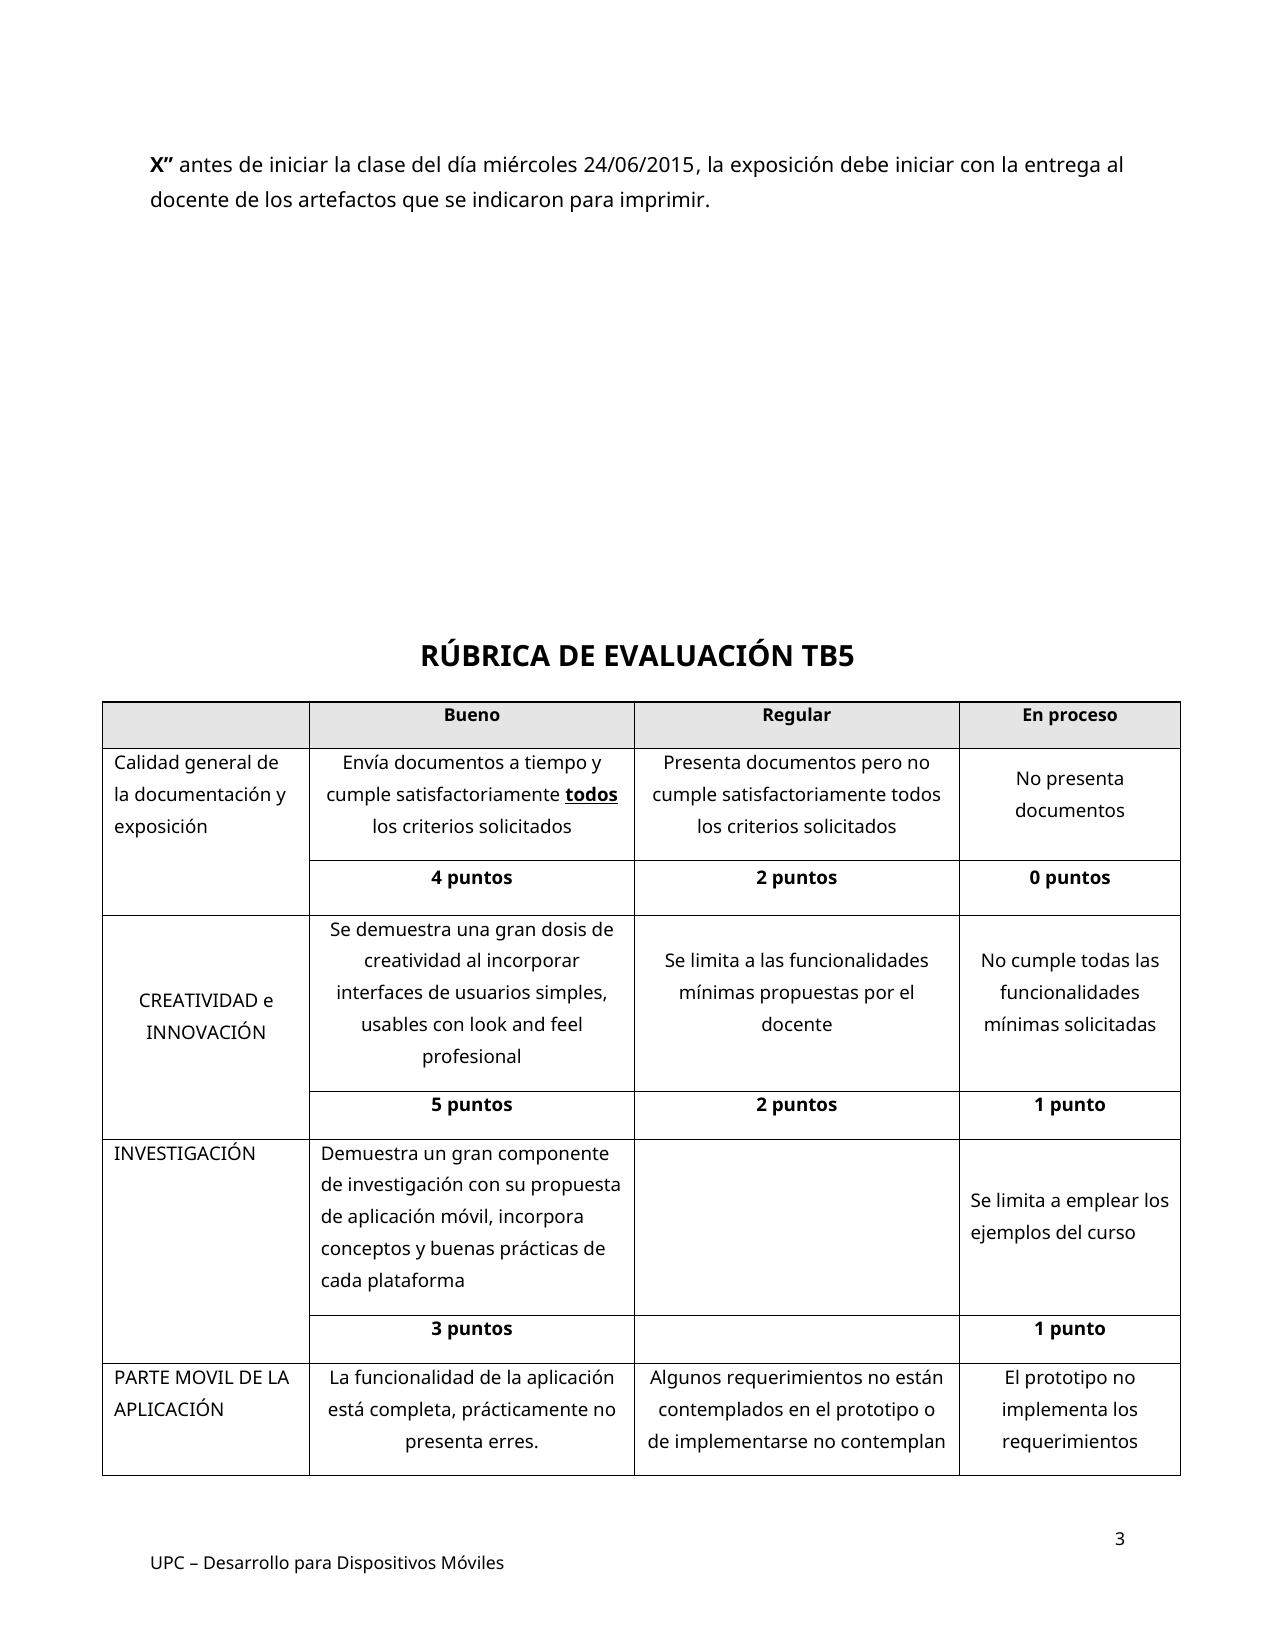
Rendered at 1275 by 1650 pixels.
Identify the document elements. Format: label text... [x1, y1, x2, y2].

table_cell No presenta documentos [960, 749, 1180, 860]
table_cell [635, 1364, 959, 1475]
table_header [103, 703, 309, 748]
text RÚBRICA DE EVALUACIÓN TB5 [150, 635, 1125, 675]
table_cell 2 puntos [635, 1092, 959, 1139]
table_cell 2 puntos [635, 861, 959, 915]
table_header En proceso [960, 703, 1180, 748]
table_cell 4 puntos [310, 861, 634, 915]
table_cell [635, 1140, 959, 1314]
table_cell No cumple todas las funcionalidades mínimas solicitadas [960, 916, 1180, 1091]
table_cell INVESTIGACIÓN [103, 1140, 309, 1363]
table_cell [635, 1316, 959, 1363]
table_cell Envía documentos a tiempo y cumple satisfactoriamente todos los criterios solicitados [310, 749, 634, 860]
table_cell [960, 1364, 1180, 1475]
table_cell Demuestra un gran componente de investigación con su propuesta de aplicación móvil, incorpora conceptos y buenas prácticas de cada plataforma [310, 1140, 634, 1314]
table_cell Se limita a las funcionalidades mínimas propuestas por el docente [635, 916, 959, 1091]
table_header Regular [635, 703, 959, 748]
table_header Bueno [310, 703, 634, 748]
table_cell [310, 1364, 634, 1475]
table_cell 1 punto [960, 1316, 1180, 1363]
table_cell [103, 1364, 309, 1475]
table_cell Se demuestra una gran dosis de creatividad al incorporar interfaces de usuarios simples, usables con look and feel profesional [310, 916, 634, 1091]
table_cell 5 puntos [310, 1092, 634, 1139]
table_cell Calidad general de la documentación y exposición [103, 749, 309, 915]
table_cell Presenta documentos pero no cumple satisfactoriamente todos los criterios solicitados [635, 749, 959, 860]
table_cell 3 puntos [310, 1316, 634, 1363]
table_cell Se limita a emplear los ejemplos del curso [960, 1140, 1180, 1314]
table_cell 1 punto [960, 1092, 1180, 1139]
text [150, 150, 1125, 214]
table_cell 0 puntos [960, 861, 1180, 915]
table_cell CREATIVIDAD e INNOVACIÓN [103, 916, 309, 1139]
